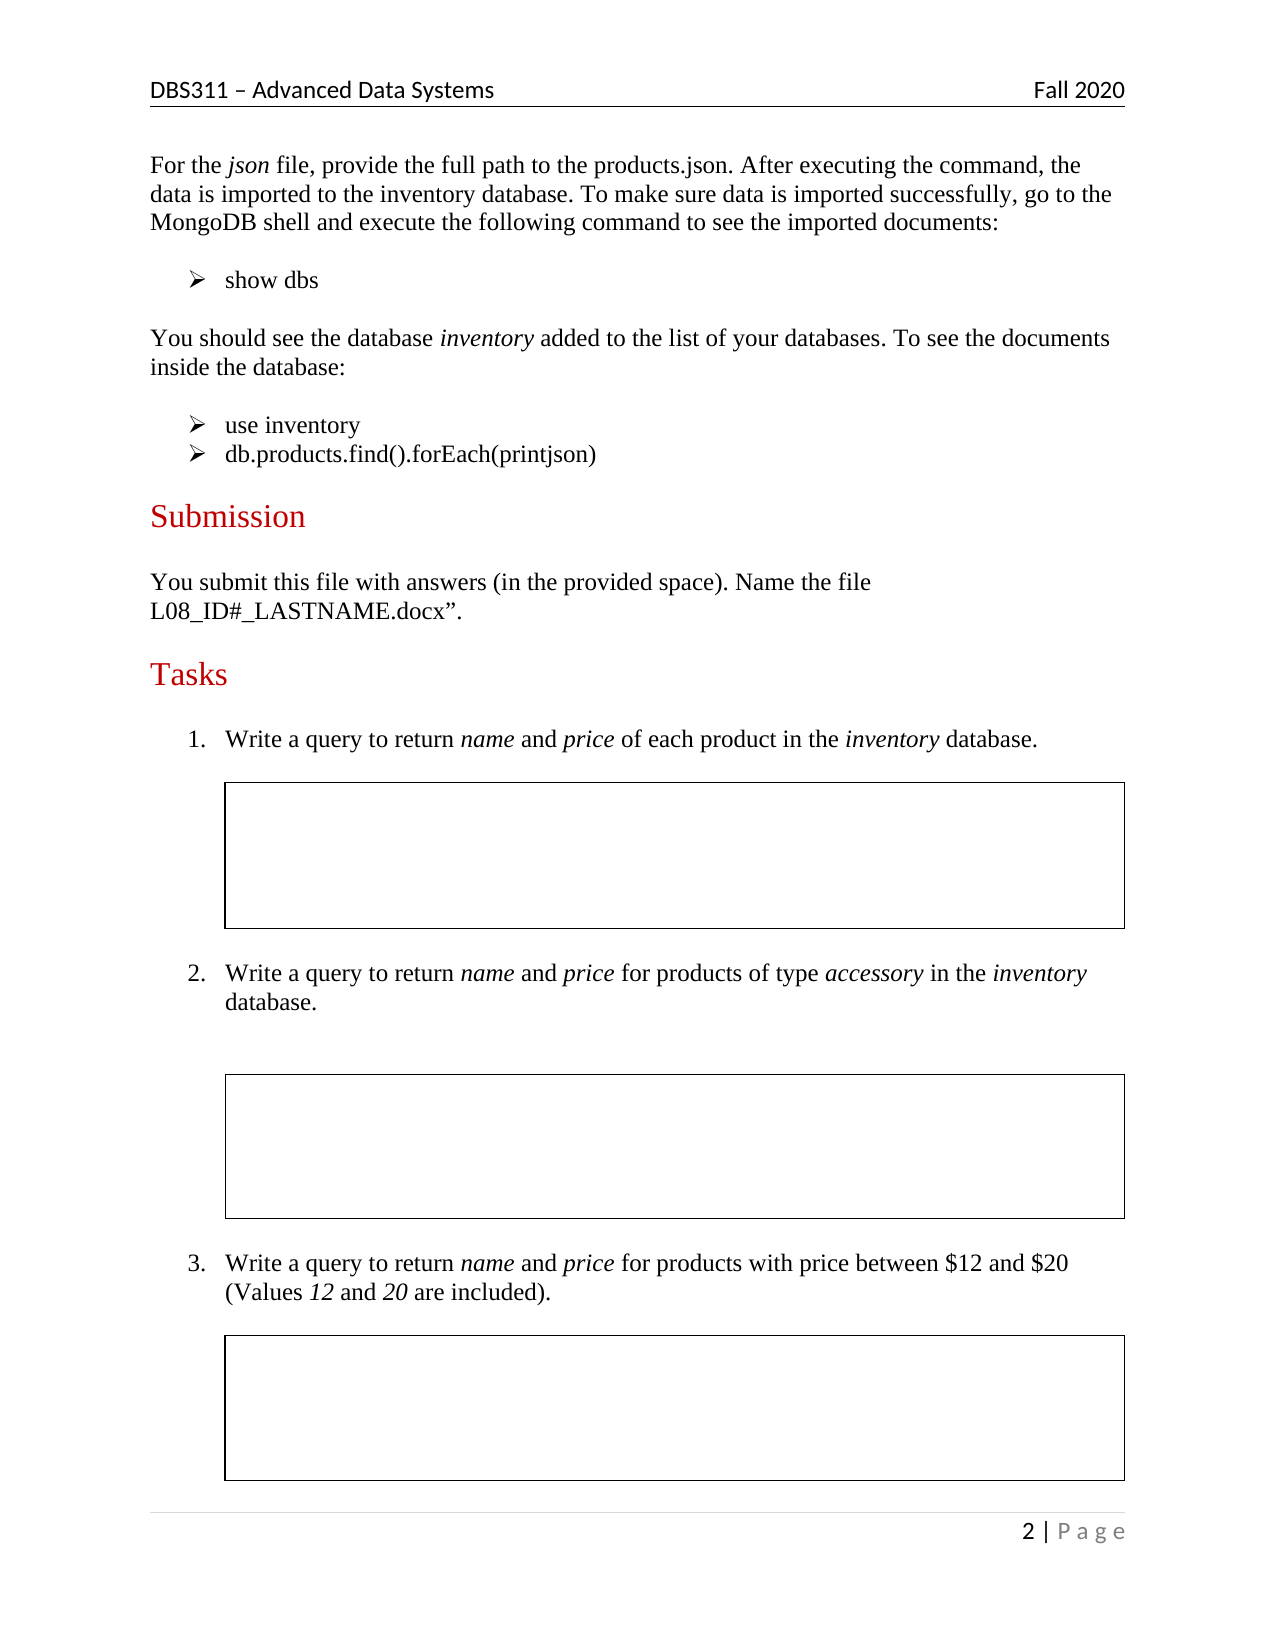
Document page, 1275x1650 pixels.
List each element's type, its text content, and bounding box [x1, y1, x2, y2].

text For the json file, provide the full path to the products.json. After executing the command, the data is imported to the inventory database. To make sure data is imported successfully, go to the MongoDB shell and execute the following command to see the imported documents: [150, 150, 1125, 236]
list Write a query to return name and price of each product in the inventory database. [187, 724, 1125, 753]
list db.products.find().forEach(printjson) [187, 439, 1125, 467]
list use inventory [187, 410, 1125, 439]
text You should see the database inventory added to the list of your databases. To see the documents inside the database: [150, 323, 1125, 381]
list Write a query to return name and price for products of type accessory in the inventory database. [187, 958, 1125, 1016]
list Write a query to return name and price for products with price between $12 and $20 (Values 12 and 20 are included). [187, 1248, 1125, 1306]
list show dbs [187, 265, 1125, 294]
subtitle Tasks [150, 654, 1125, 692]
subtitle Submission [150, 497, 1125, 535]
table_header [226, 1075, 1124, 1218]
table_header [226, 1336, 1124, 1480]
text You submit this file with answers (in the provided space). Name the file L08_ID#_LASTNAME.docx”. [150, 567, 1125, 625]
table_header [226, 783, 1124, 928]
